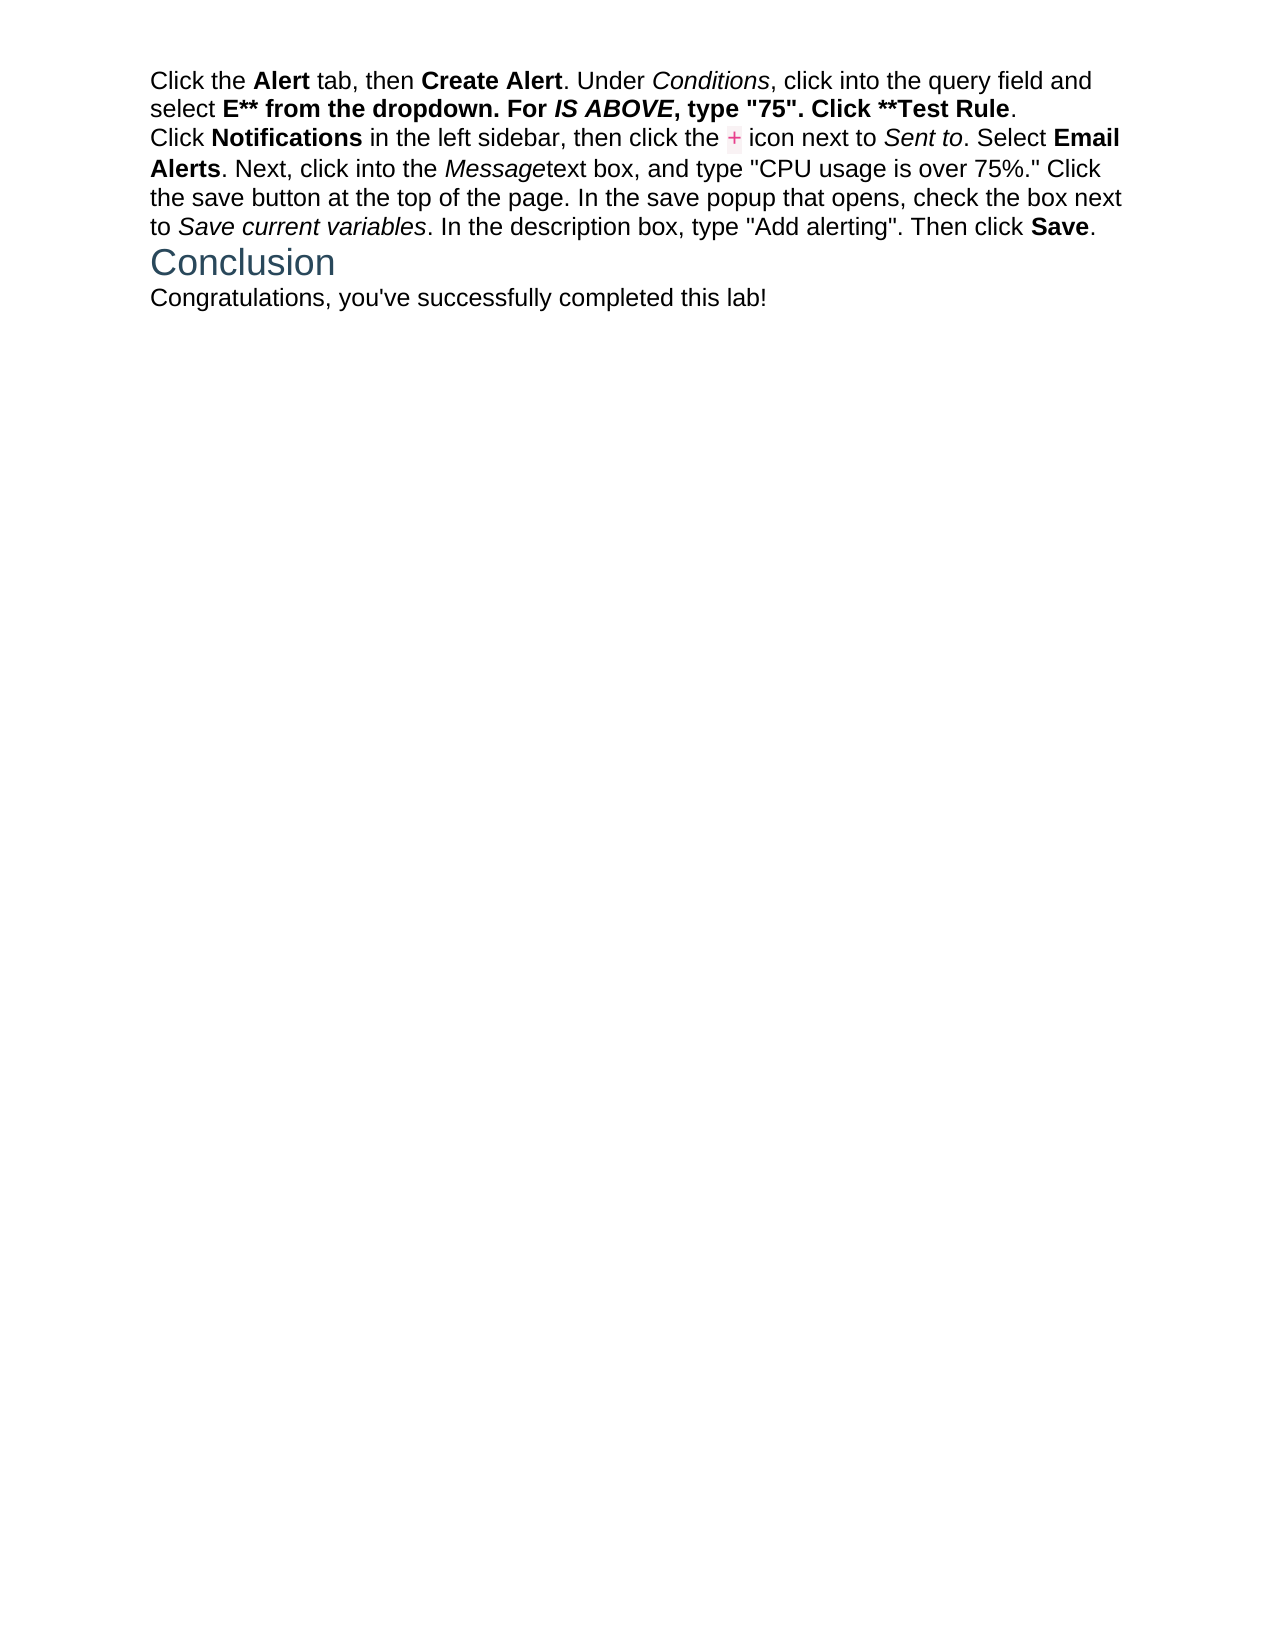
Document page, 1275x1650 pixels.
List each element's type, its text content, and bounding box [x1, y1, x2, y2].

text Click Notifications in the left sidebar, then click the + icon next to Sent to. Select Email Alerts. Next, click into the Messagetext box, and type "CPU usage is over 75%." Click the save button at the top of the page. In the save popup that opens, check the box next to Save current variables. In the description box, type "Add alerting". Then click Save. [150, 123, 1125, 240]
text Conclusion [150, 240, 1125, 283]
text Congratulations, you've successfully completed this lab! [150, 283, 1125, 312]
text Click the Alert tab, then Create Alert. Under Conditions, click into the query field and select E** from the dropdown. For IS ABOVE, type "75". Click **Test Rule. [150, 66, 1125, 123]
